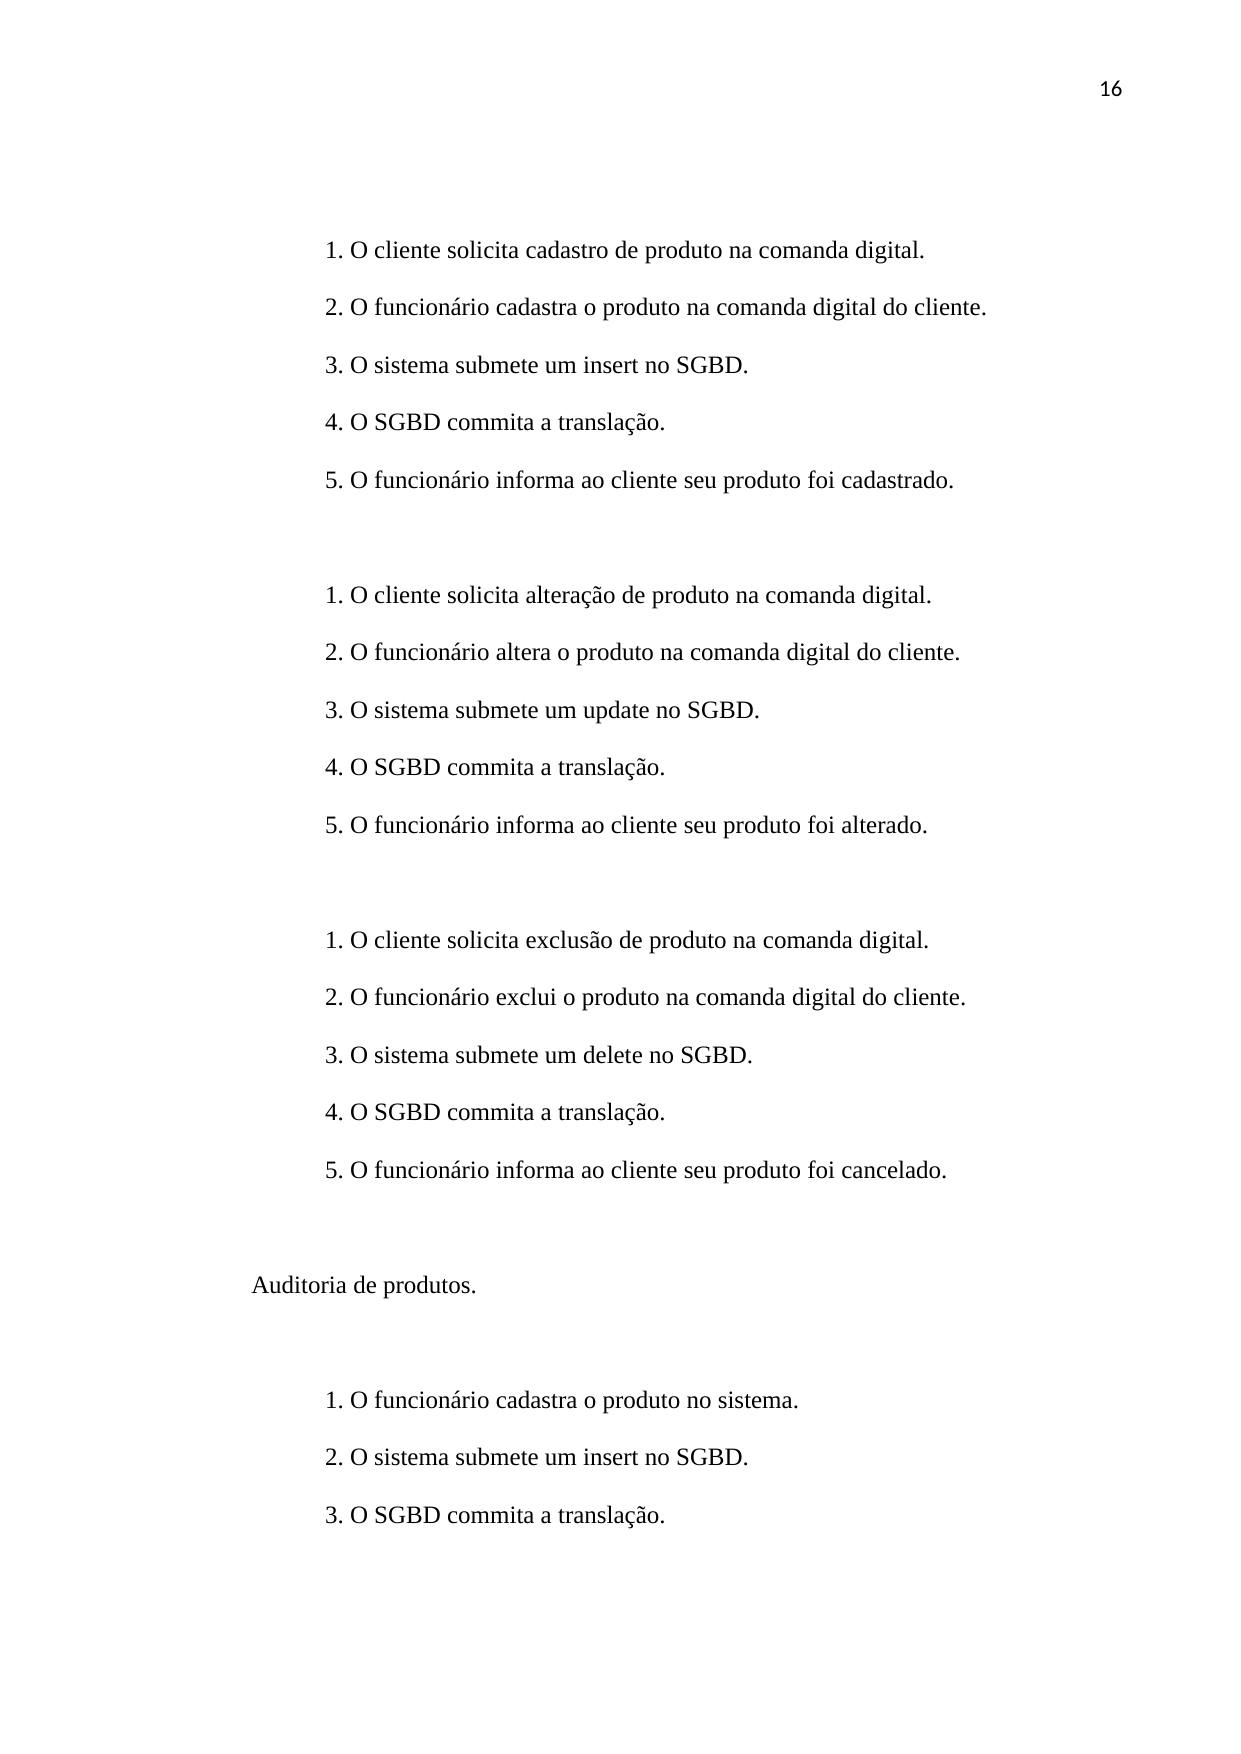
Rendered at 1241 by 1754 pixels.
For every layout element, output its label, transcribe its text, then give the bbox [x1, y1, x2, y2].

text 4. O SGBD commita a translação. [177, 752, 1122, 781]
text 3. O sistema submete um insert no SGBD. [177, 350, 1122, 378]
text 3. O SGBD commita a translação. [177, 1500, 1122, 1528]
text 5. O funcionário informa ao cliente seu produto foi cancelado. [177, 1155, 1122, 1183]
text 1. O cliente solicita exclusão de produto na comanda digital. [177, 925, 1122, 953]
text 2. O sistema submete um insert no SGBD. [177, 1442, 1122, 1471]
text 3. O sistema submete um update no SGBD. [177, 695, 1122, 723]
text 4. O SGBD commita a translação. [177, 1097, 1122, 1126]
text 1. O cliente solicita alteração de produto na comanda digital. [177, 580, 1122, 608]
text 3. O sistema submete um delete no SGBD. [177, 1040, 1122, 1068]
text 2. O funcionário exclui o produto na comanda digital do cliente. [177, 982, 1122, 1011]
text 5. O funcionário informa ao cliente seu produto foi alterado. [177, 810, 1122, 838]
text Auditoria de produtos. [177, 1270, 1122, 1298]
text 4. O SGBD commita a translação. [177, 407, 1122, 436]
text 1. O cliente solicita cadastro de produto na comanda digital. [177, 235, 1122, 263]
text 1. O funcionário cadastra o produto no sistema. [177, 1385, 1122, 1413]
text 2. O funcionário altera o produto na comanda digital do cliente. [177, 637, 1122, 666]
text 2. O funcionário cadastra o produto na comanda digital do cliente. [177, 292, 1122, 321]
text 5. O funcionário informa ao cliente seu produto foi cadastrado. [177, 465, 1122, 493]
